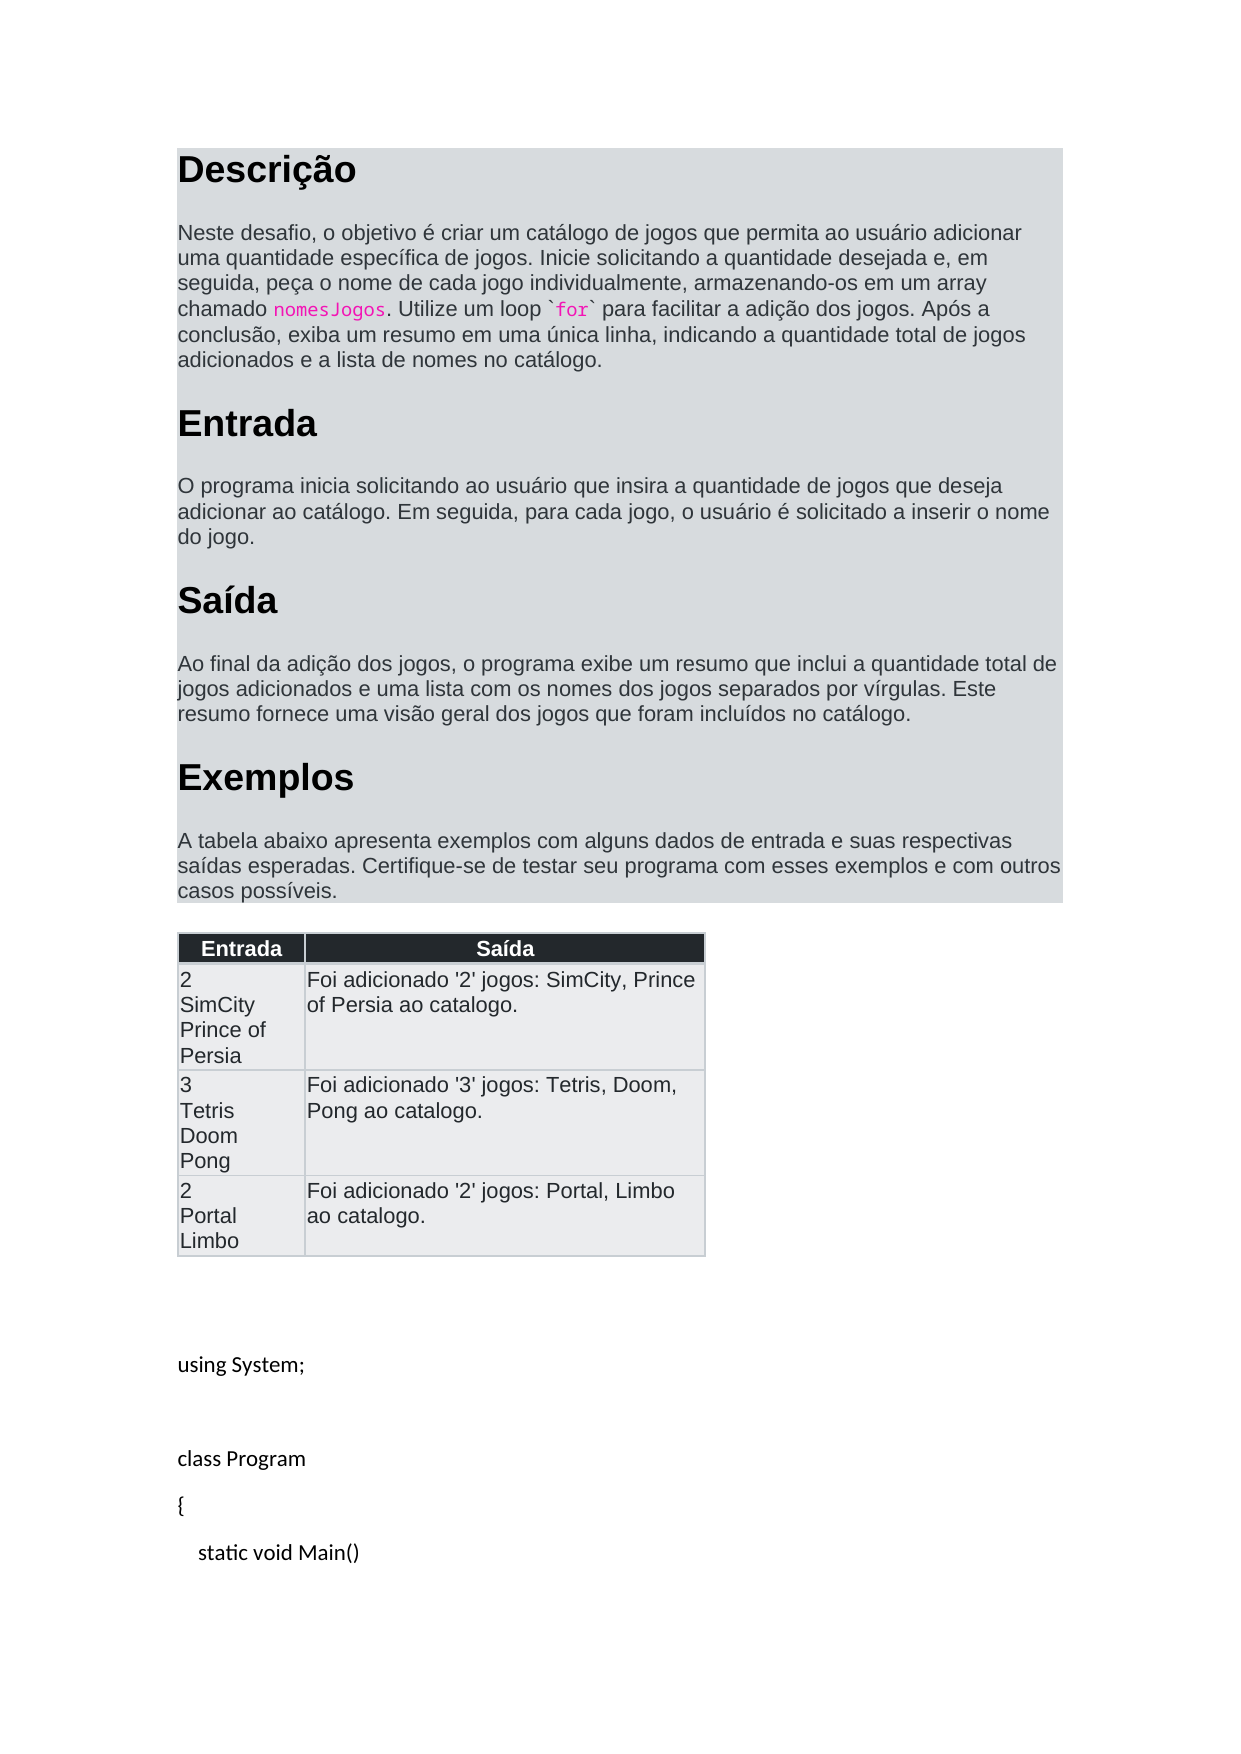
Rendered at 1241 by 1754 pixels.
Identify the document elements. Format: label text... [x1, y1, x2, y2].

table_header Saída [306, 934, 704, 962]
text Entrada [177, 401, 1063, 444]
text Saída [177, 578, 1063, 621]
text { [177, 1491, 1063, 1519]
text Ao final da adição dos jogos, o programa exibe um resumo que inclui a quantidade total de jogos adicionados e uma lista com os nomes dos jogos separados por vírgulas. Este resumo fornece uma visão geral dos jogos que foram incluídos no catálogo. [177, 650, 1063, 726]
text O programa inicia solicitando ao usuário que insira a quantidade de jogos que deseja adicionar ao catálogo. Em seguida, para cada jogo, o usuário é solicitado a inserir o nome do jogo. [177, 473, 1063, 549]
table_cell Foi adicionado '3' jogos: Tetris, Doom, Pong ao catalogo. [306, 1071, 704, 1175]
table_cell 3 Tetris Doom Pong [179, 1071, 304, 1175]
text using System; [177, 1350, 1063, 1378]
text static void Main() [177, 1538, 1063, 1566]
table_cell 2 Portal Limbo [179, 1176, 304, 1255]
text Neste desafio, o objetivo é criar um catálogo de jogos que permita ao usuário adicionar uma quantidade específica de jogos. Inicie solicitando a quantidade desejada e, em seguida, peça o nome de cada jogo individualmente, armazenando-os em um array chamado nomesJogos. Utilize um loop `for` para facilitar a adição dos jogos. Após a conclusão, exiba um resumo em uma única linha, indicando a quantidade total de jogos adicionados e a lista de nomes no catálogo. [177, 220, 1063, 372]
text Descrição [177, 148, 1063, 191]
table_cell 2 SimCity Prince of Persia [179, 965, 304, 1069]
table_header Entrada [179, 934, 304, 962]
text Exemplos [177, 755, 1063, 798]
table_cell Foi adicionado '2' jogos: SimCity, Prince of Persia ao catalogo. [306, 965, 704, 1069]
table_cell Foi adicionado '2' jogos: Portal, Limbo ao catalogo. [306, 1176, 704, 1255]
text class Program [177, 1444, 1063, 1472]
text A tabela abaixo apresenta exemplos com alguns dados de entrada e suas respectivas saídas esperadas. Certifique-se de testar seu programa com esses exemplos e com outros casos possíveis. [177, 827, 1063, 903]
